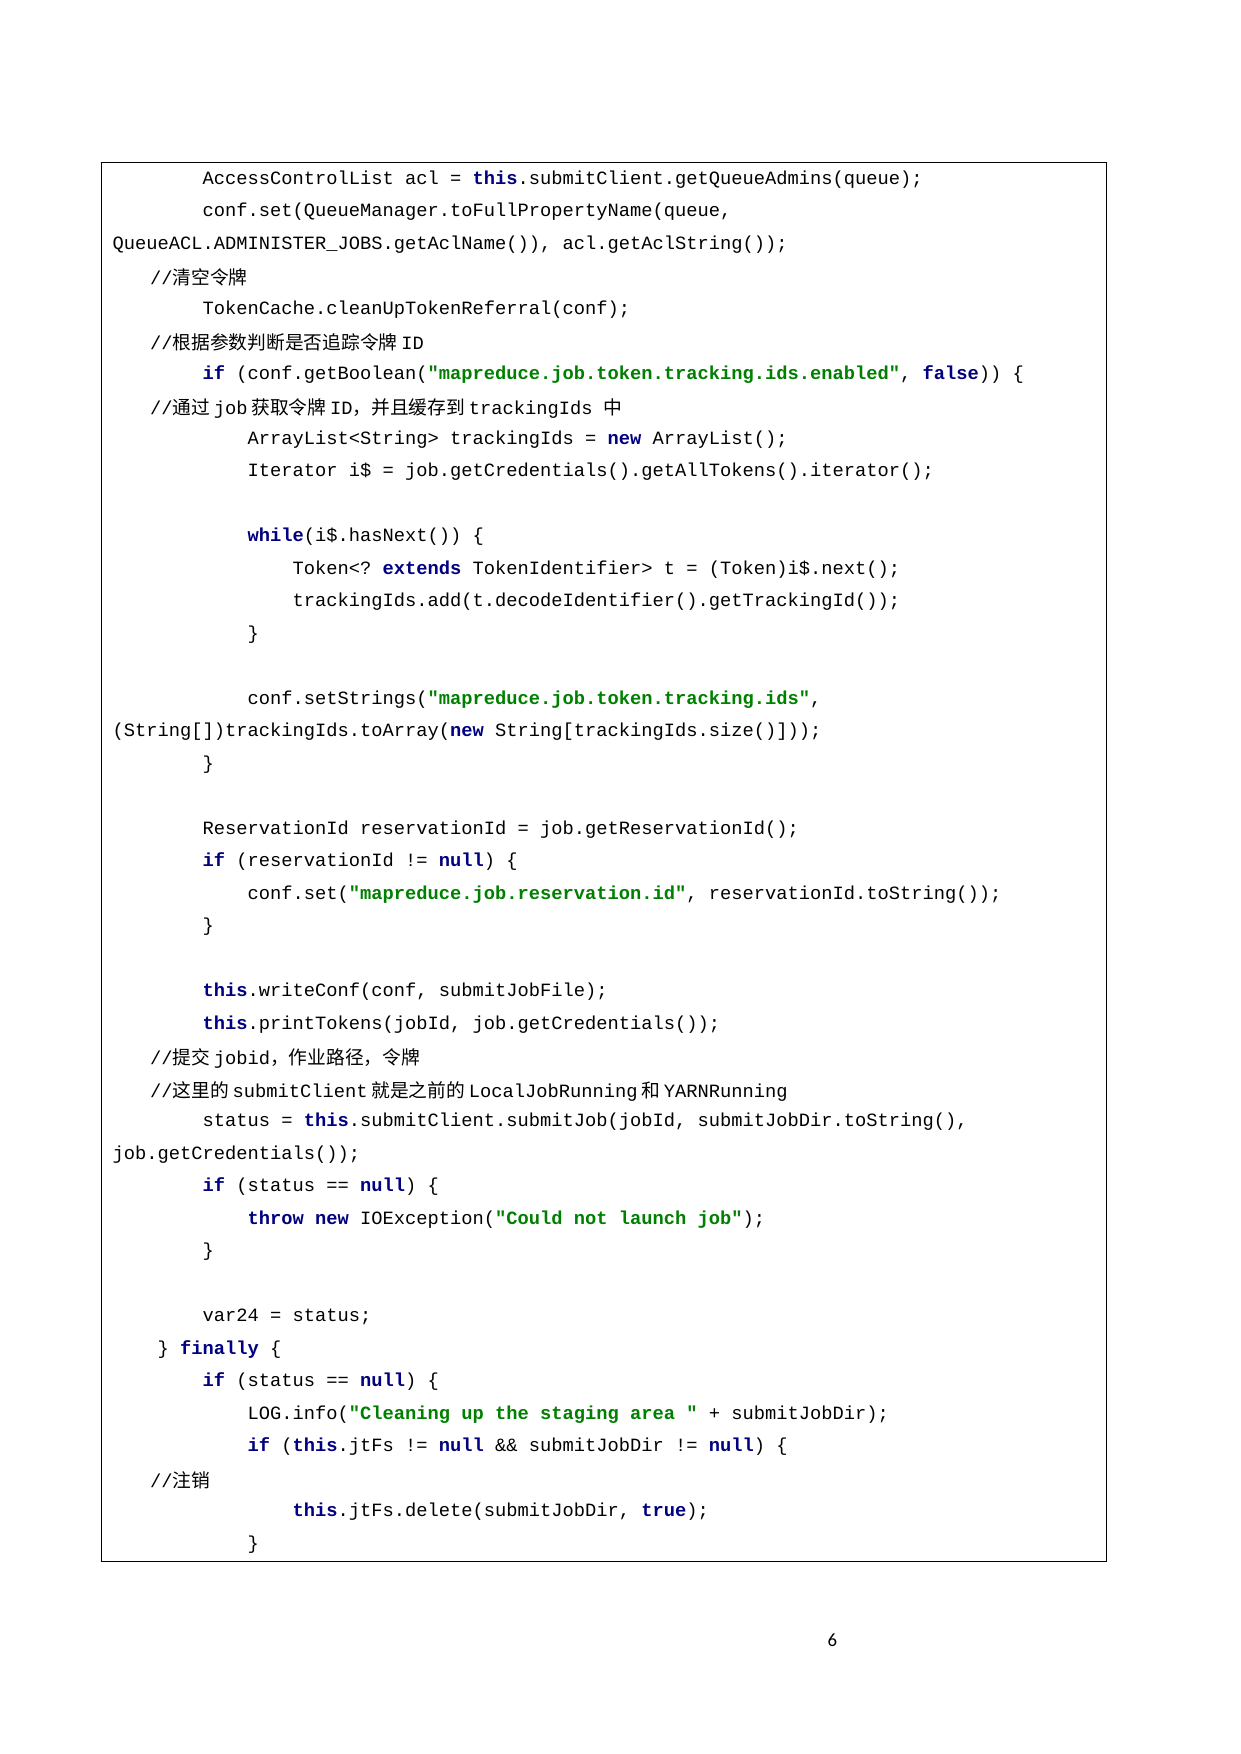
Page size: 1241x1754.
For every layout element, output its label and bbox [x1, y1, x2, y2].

table_cell [102, 163, 1106, 1561]
